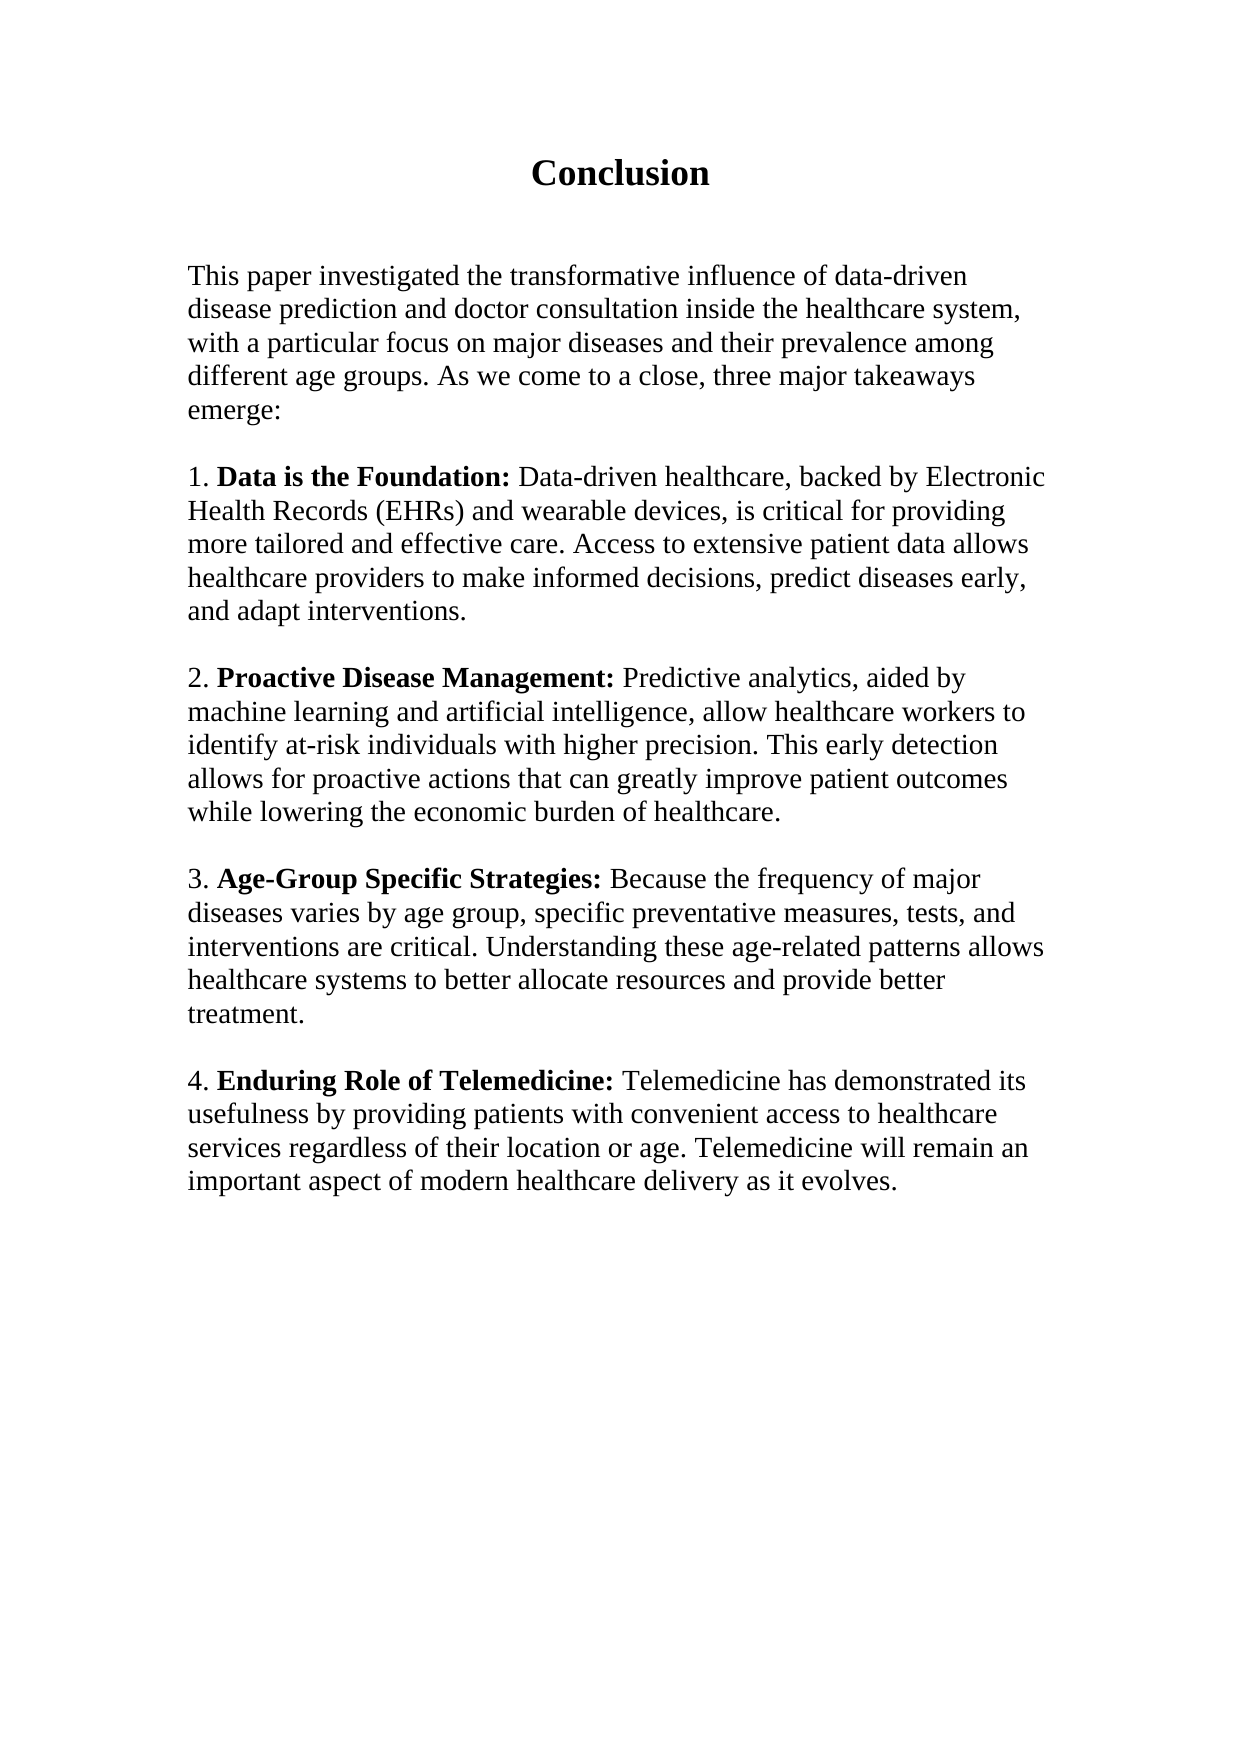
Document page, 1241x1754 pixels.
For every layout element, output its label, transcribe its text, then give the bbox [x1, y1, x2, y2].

list Age-Group Specific Strategies: Because the frequency of major diseases varies by age group, specific preventative measures, tests, and interventions are critical. Understanding these age-related patterns allows healthcare systems to better allocate resources and provide better treatment. [187, 862, 1053, 1029]
list Conclusion [187, 150, 1053, 193]
text This paper investigated the transformative influence of data-driven disease prediction and doctor consultation inside the healthcare system, with a particular focus on major diseases and their prevalence among different age groups. As we come to a close, three major takeaways emerge: [187, 258, 1053, 426]
list Enduring Role of Telemedicine: Telemedicine has demonstrated its usefulness by providing patients with convenient access to healthcare services regardless of their location or age. Telemedicine will remain an important aspect of modern healthcare delivery as it evolves. [187, 1063, 1053, 1197]
list Proactive Disease Management: Predictive analytics, aided by machine learning and artificial intelligence, allow healthcare workers to identify at-risk individuals with higher precision. This early detection allows for proactive actions that can greatly improve patient outcomes while lowering the economic burden of healthcare. [187, 660, 1053, 828]
list Data is the Foundation: Data-driven healthcare, backed by Electronic Health Records (EHRs) and wearable devices, is critical for providing more tailored and effective care. Access to extensive patient data allows healthcare providers to make informed decisions, predict diseases early, and adapt interventions. [187, 459, 1053, 627]
